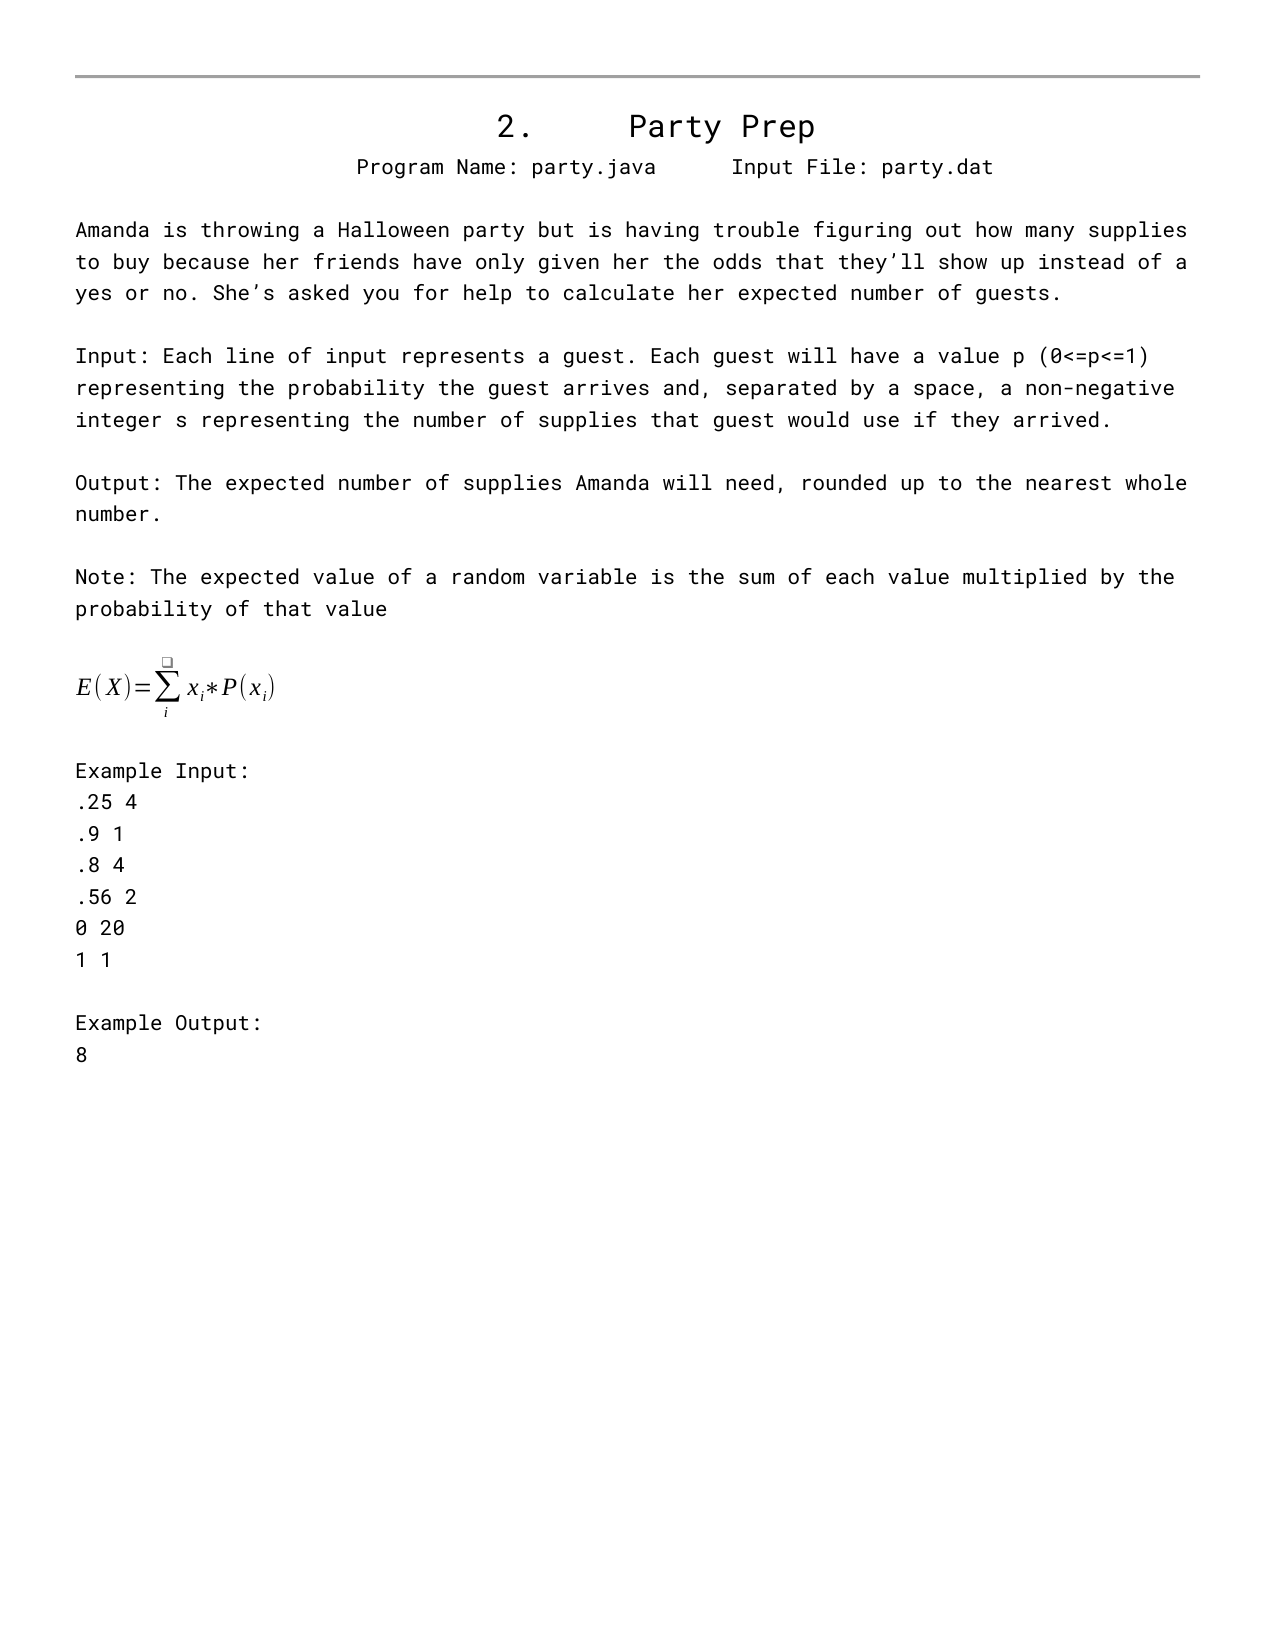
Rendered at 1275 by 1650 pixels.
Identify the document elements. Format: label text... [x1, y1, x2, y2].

text .8 4 [75, 851, 1200, 878]
list Party Prep [112, 105, 1200, 146]
text Note: The expected value of a random variable is the sum of each value multiplied by the probability of that value [75, 563, 1200, 622]
text .9 1 [75, 819, 1200, 847]
text 0 20 [75, 914, 1200, 941]
text 8 [75, 1040, 1200, 1068]
text Program Name: party.java Input File: party.dat [150, 153, 1200, 180]
text Output: The expected number of supplies Amanda will need, rounded up to the nearest whole number. [75, 468, 1200, 527]
text .25 4 [75, 788, 1200, 815]
text Example Output: [75, 1009, 1200, 1036]
text Input: Each line of input represents a guest. Each guest will have a value p (0<=p<=1) representing the probability the guest arrives and, separated by a space, a non-negative integer s representing the number of supplies that guest would use if they arrived. [75, 342, 1200, 433]
text .56 2 [75, 882, 1200, 910]
text 1 1 [75, 946, 1200, 973]
text Amanda is throwing a Halloween party but is having trouble figuring out how many supplies to buy because her friends have only given her the odds that they’ll show up instead of a yes or no. She’s asked you for help to calculate her expected number of guests. [75, 216, 1200, 306]
text Example Input: [75, 756, 1200, 784]
